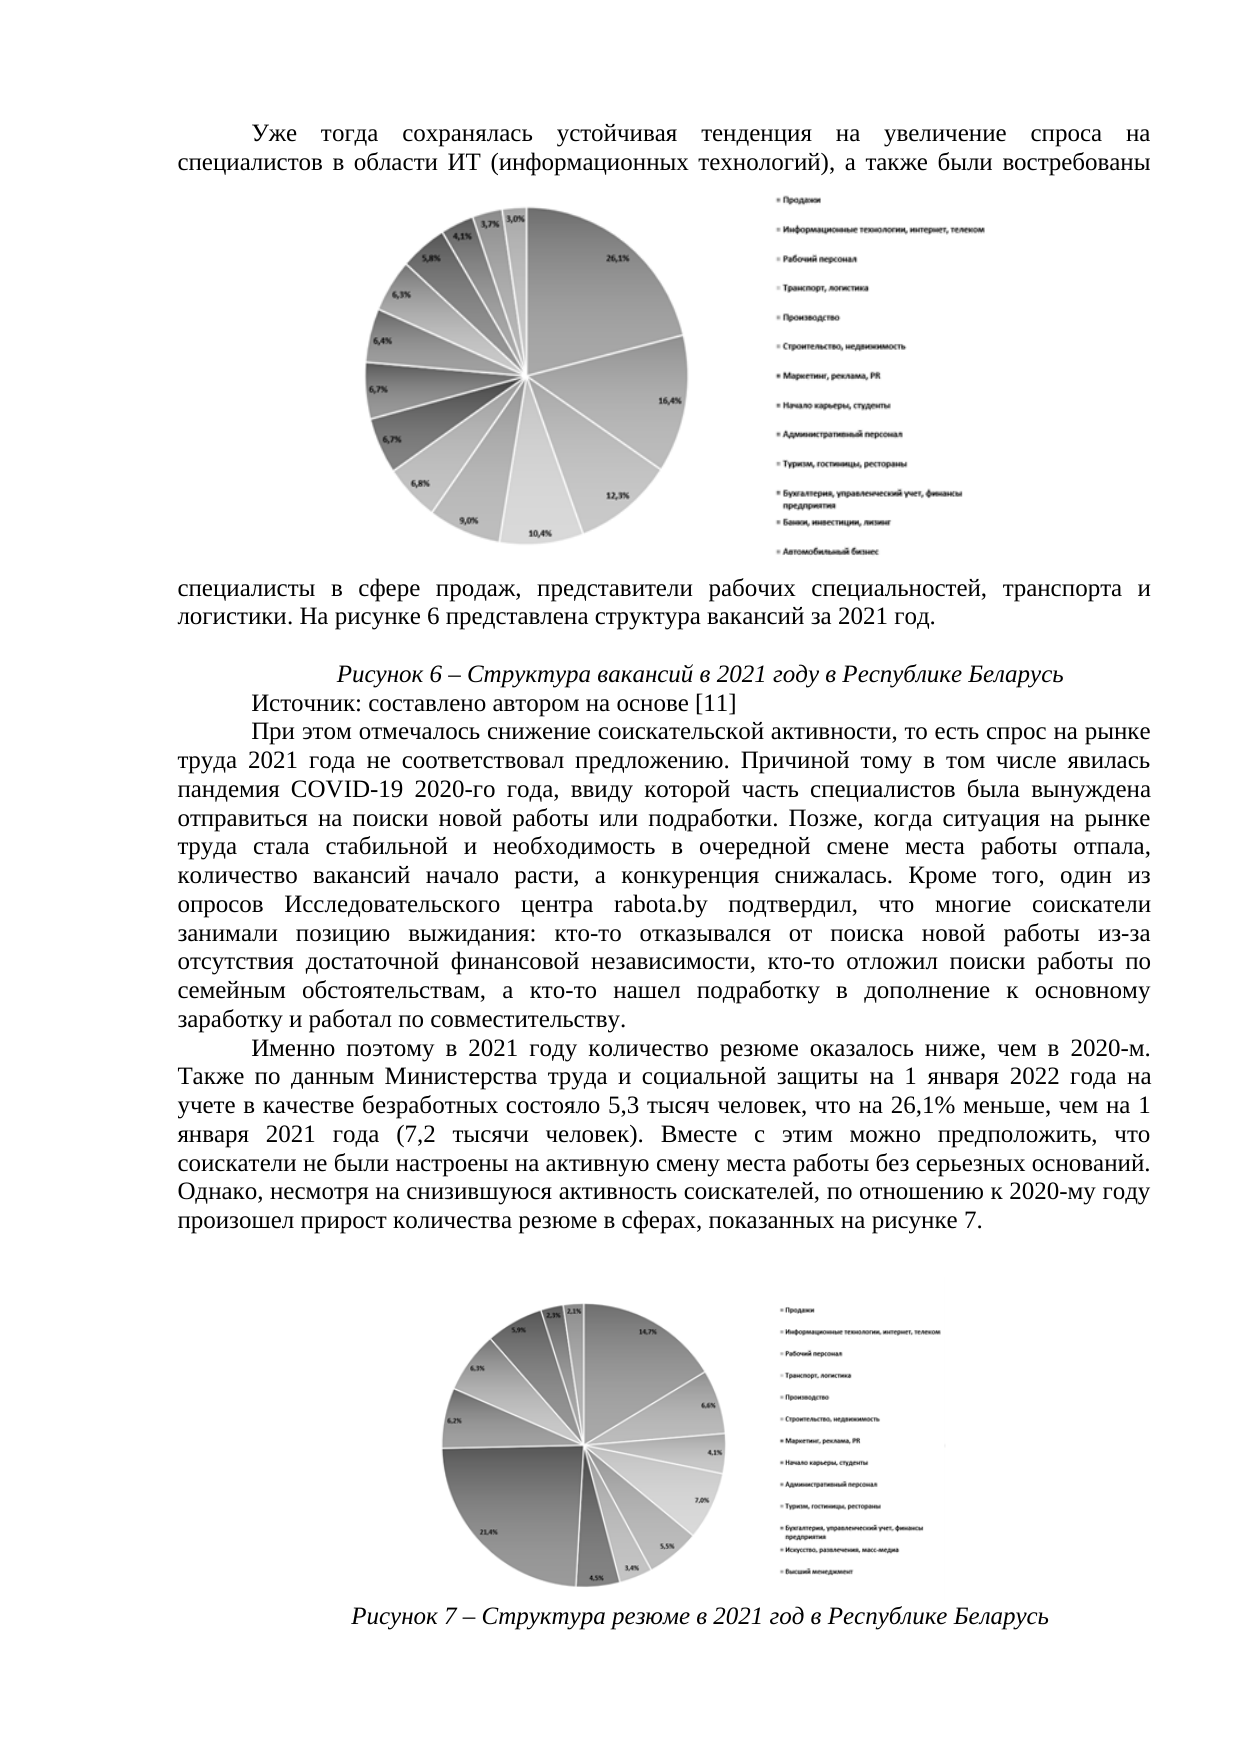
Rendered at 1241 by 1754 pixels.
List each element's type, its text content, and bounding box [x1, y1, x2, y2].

text Источник: составлено автором на основе [11] [177, 688, 1152, 716]
text Рисунок 6 – Структура вакансий в 2021 году в Республике Беларусь [177, 659, 1152, 688]
picture [293, 178, 989, 573]
picture [395, 1277, 946, 1601]
text При этом отмечалось снижение соискательской активности, то есть спрос на рынке труда 2021 года не соответствовал предложению. Причиной тому в том числе явилась пандемия COVID-19 2020-го года, ввиду которой часть специалистов была вынуждена отправиться на поиски новой работы или подработки. Позже, когда ситуация на рынке труда стала стабильной и необходимость в очередной смене места работы отпала, количество вакансий начало расти, а конкуренция снижалась. Кроме того, один из опросов Исследовательского центра rabota.by подтвердил, что многие соискатели занимали позицию выжидания: кто-то отказывался от поиска новой работы из-за отсутствия достаточной финансовой независимости, кто-то отложил поиски работы по семейным обстоятельствам, а кто-то нашел подработку в дополнение к основному заработку и работал по совместительству. [177, 716, 1152, 1033]
text Именно поэтому в 2021 году количество резюме оказалось ниже, чем в 2020-м. Также по данным Министерства труда и социальной защиты на 1 января 2022 года на учете в качестве безработных состояло 5,3 тысяч человек, что на 26,1% меньше, чем на 1 января 2021 года (7,2 тысячи человек). Вместе с этим можно предположить, что соискатели не были настроены на активную смену места работы без серьезных оснований. Однако, несмотря на снизившуюся активность соискателей, по отношению к 2020-му году произошел прирост количества резюме в сферах, показанных на рисунке 7. [177, 1033, 1152, 1234]
